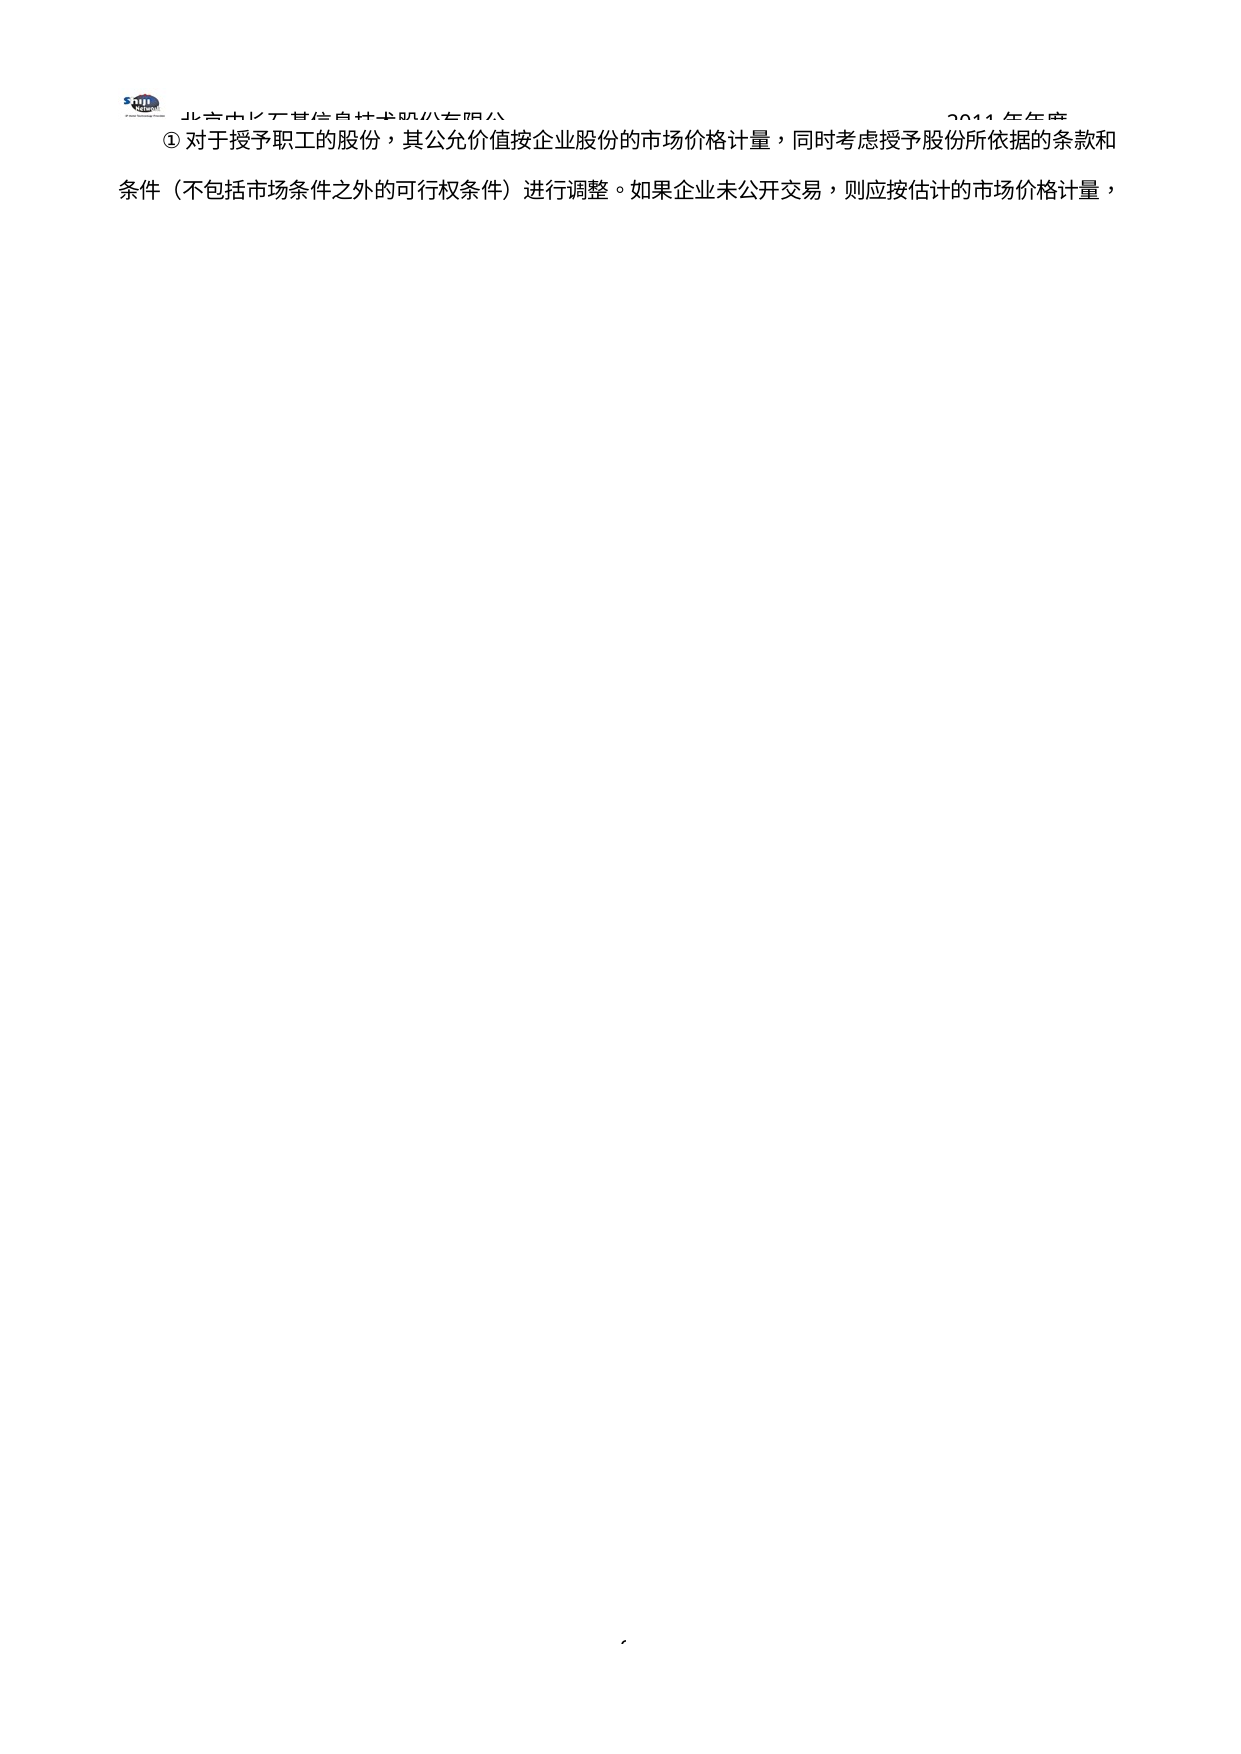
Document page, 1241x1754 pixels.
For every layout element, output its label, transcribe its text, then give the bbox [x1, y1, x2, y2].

text ①对于授予职工的股份，其公允价值按企业股份的市场价格计量，同时考虑授予股份所依据的条款和 条件（不包括市场条件之外的可行权条件）进行调整。如果企业未公开交易，则应按估计的市场价格计量， [118, 125, 1144, 205]
picture [118, 88, 172, 123]
